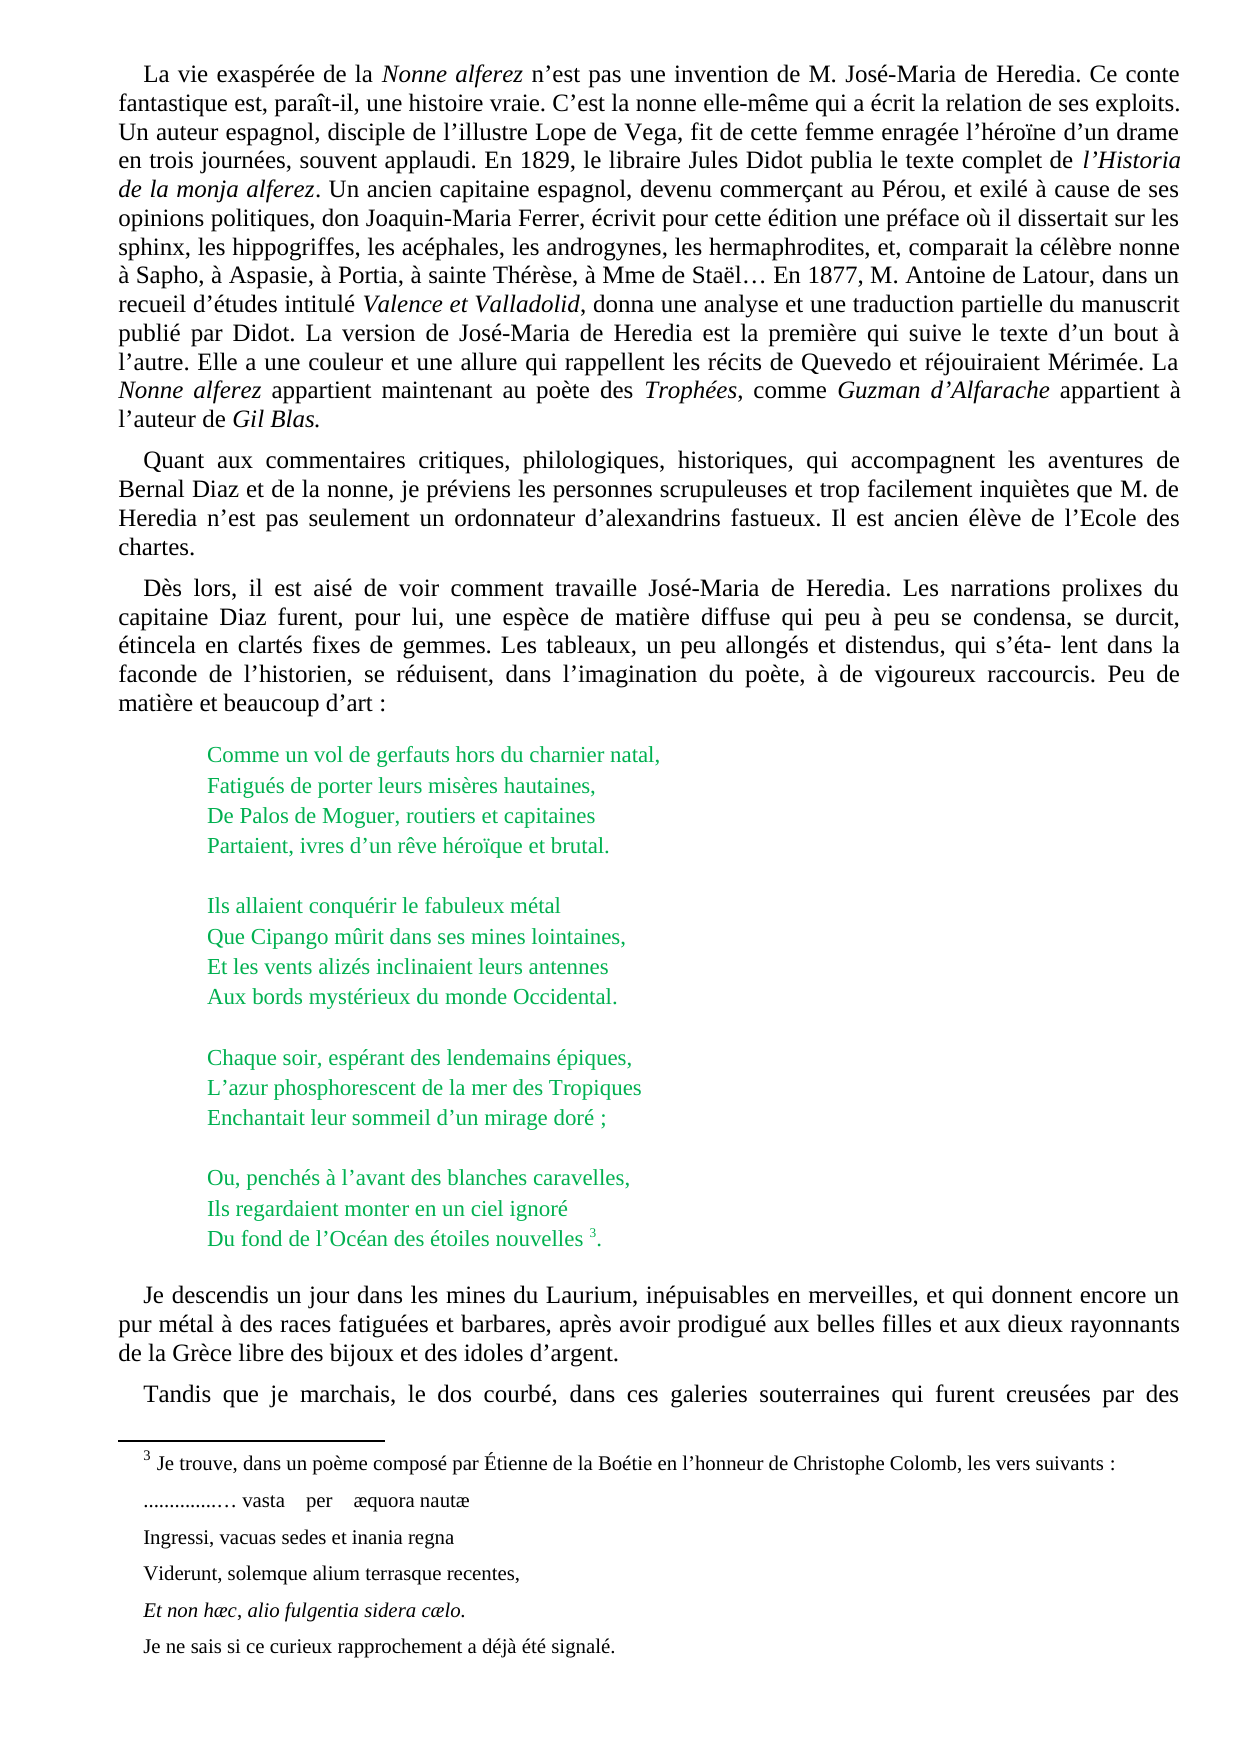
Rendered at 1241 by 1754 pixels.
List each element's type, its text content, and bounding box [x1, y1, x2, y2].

text Ils allaient conquérir le fabuleux métal [207, 893, 1181, 919]
text Ou, penchés à l’avant des blanches caravelles, [207, 1164, 1181, 1191]
text Je descendis un jour dans les mines du Laurium, inépuisables en merveilles, et qui donnent encore un pur métal à des races fatiguées et barbares, après avoir prodigué aux belles filles et aux dieux rayonnants de la Grèce libre des bijoux et des idoles d’argent. [118, 1280, 1181, 1366]
text Enchantait leur sommeil d’un mirage doré ; [207, 1104, 1181, 1130]
text Quant aux commentaires critiques, philologiques, historiques, qui accompagnent les aventures de Bernal Diaz et de la nonne, je préviens les personnes scrupuleuses et trop facilement inquiètes que M. de Heredia n’est pas seulement un ordonnateur d’alexandrins fastueux. Il est ancien élève de l’Ecole des chartes. [118, 445, 1181, 560]
text Chaque soir, espérant des lendemains épiques, [207, 1044, 1181, 1070]
text Dès lors, il est aisé de voir comment travaille José-Maria de Heredia. Les narrations prolixes du capitaine Diaz furent, pour lui, une espèce de matière diffuse qui peu à peu se condensa, se durcit, étincela en clartés fixes de gemmes. Les tableaux, un peu allongés et distendus, qui s’éta- lent dans la faconde de l’historien, se réduisent, dans l’imagination du poète, à de vigoureux raccourcis. Peu de matière et beaucoup d’art : [118, 573, 1181, 717]
text De Palos de Moguer, routiers et capitaines [207, 802, 1181, 828]
text Ils regardaient monter en un ciel ignoré [207, 1195, 1181, 1221]
text L’azur phosphorescent de la mer des Tropiques [207, 1074, 1181, 1100]
text Du fond de l’Océan des étoiles nouvelles . [207, 1225, 1181, 1251]
text Aux bords mystérieux du monde Occidental. [207, 983, 1181, 1009]
text Fatigués de porter leurs misères hautaines, [207, 772, 1181, 798]
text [118, 1379, 1181, 1408]
text Et les vents alizés inclinaient leurs antennes [207, 953, 1181, 979]
text Comme un vol de gerfauts hors du charnier natal, [207, 742, 1181, 768]
text La vie exaspérée de la Nonne alferez n’est pas une invention de M. José-Maria de Heredia. Ce conte fantastique est, paraît-il, une histoire vraie. C’est la nonne elle-même qui a écrit la relation de ses exploits. Un auteur espagnol, disciple de l’illustre Lope de Vega, fit de cette femme enragée l’héroïne d’un drame en trois journées, souvent applaudi. En 1829, le libraire Jules Didot publia le texte complet de l’Historia de la monja alferez. Un ancien capitaine espagnol, devenu commerçant au Pérou, et exilé à cause de ses opinions politiques, don Joaquin-Maria Ferrer, écrivit pour cette édition une préface où il dissertait sur les sphinx, les hippogriffes, les acéphales, les androgynes, les hermaphrodites, et, comparait la célèbre nonne à Sapho, à Aspasie, à Portia, à sainte Thérèse, à Mme de Staël… En 1877, M. Antoine de Latour, dans un recueil d’études intitulé Valence et Valladolid, donna une analyse et une traduction partielle du manuscrit publié par Didot. La version de José-Maria de Heredia est la première qui suive le texte d’un bout à l’autre. Elle a une couleur et une allure qui rappellent les récits de Quevedo et réjouiraient Mérimée. La Nonne alferez appartient maintenant au poète des Trophées, comme Guzman d’Alfarache appartient à l’auteur de Gil Blas. [118, 59, 1181, 433]
text Partaient, ivres d’un rêve héroïque et brutal. [207, 832, 1181, 858]
text Que Cipango mûrit dans ses mines lointaines, [207, 923, 1181, 949]
